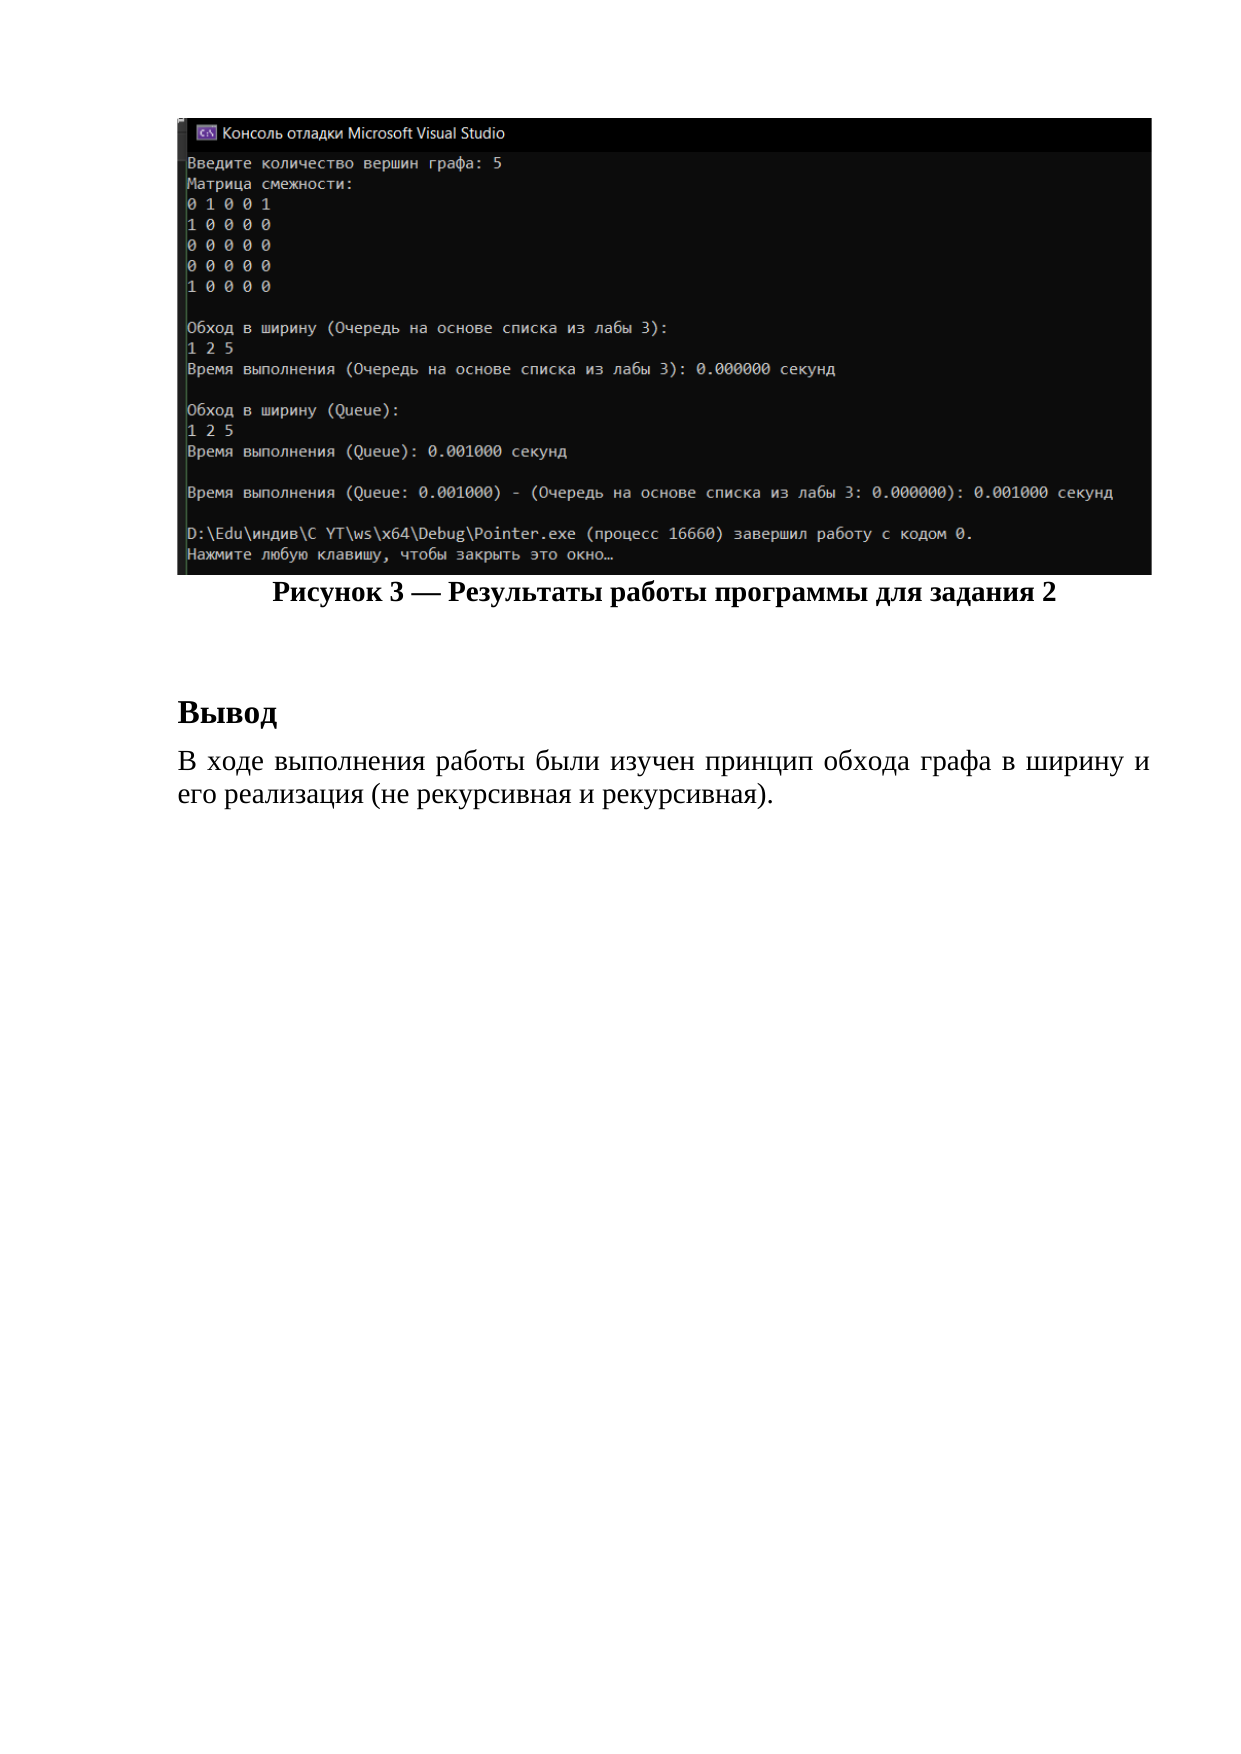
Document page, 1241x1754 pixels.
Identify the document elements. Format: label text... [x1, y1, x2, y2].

picture [177, 118, 1152, 575]
subtitle Вывод [177, 692, 1152, 730]
text В ходе выполнения работы были изучен принцип обхода графа в ширину и его реализация (не рекурсивная и рекурсивная). [177, 743, 1152, 810]
text Рисунок 3 — Результаты работы программы для задания 2 [177, 575, 1152, 608]
